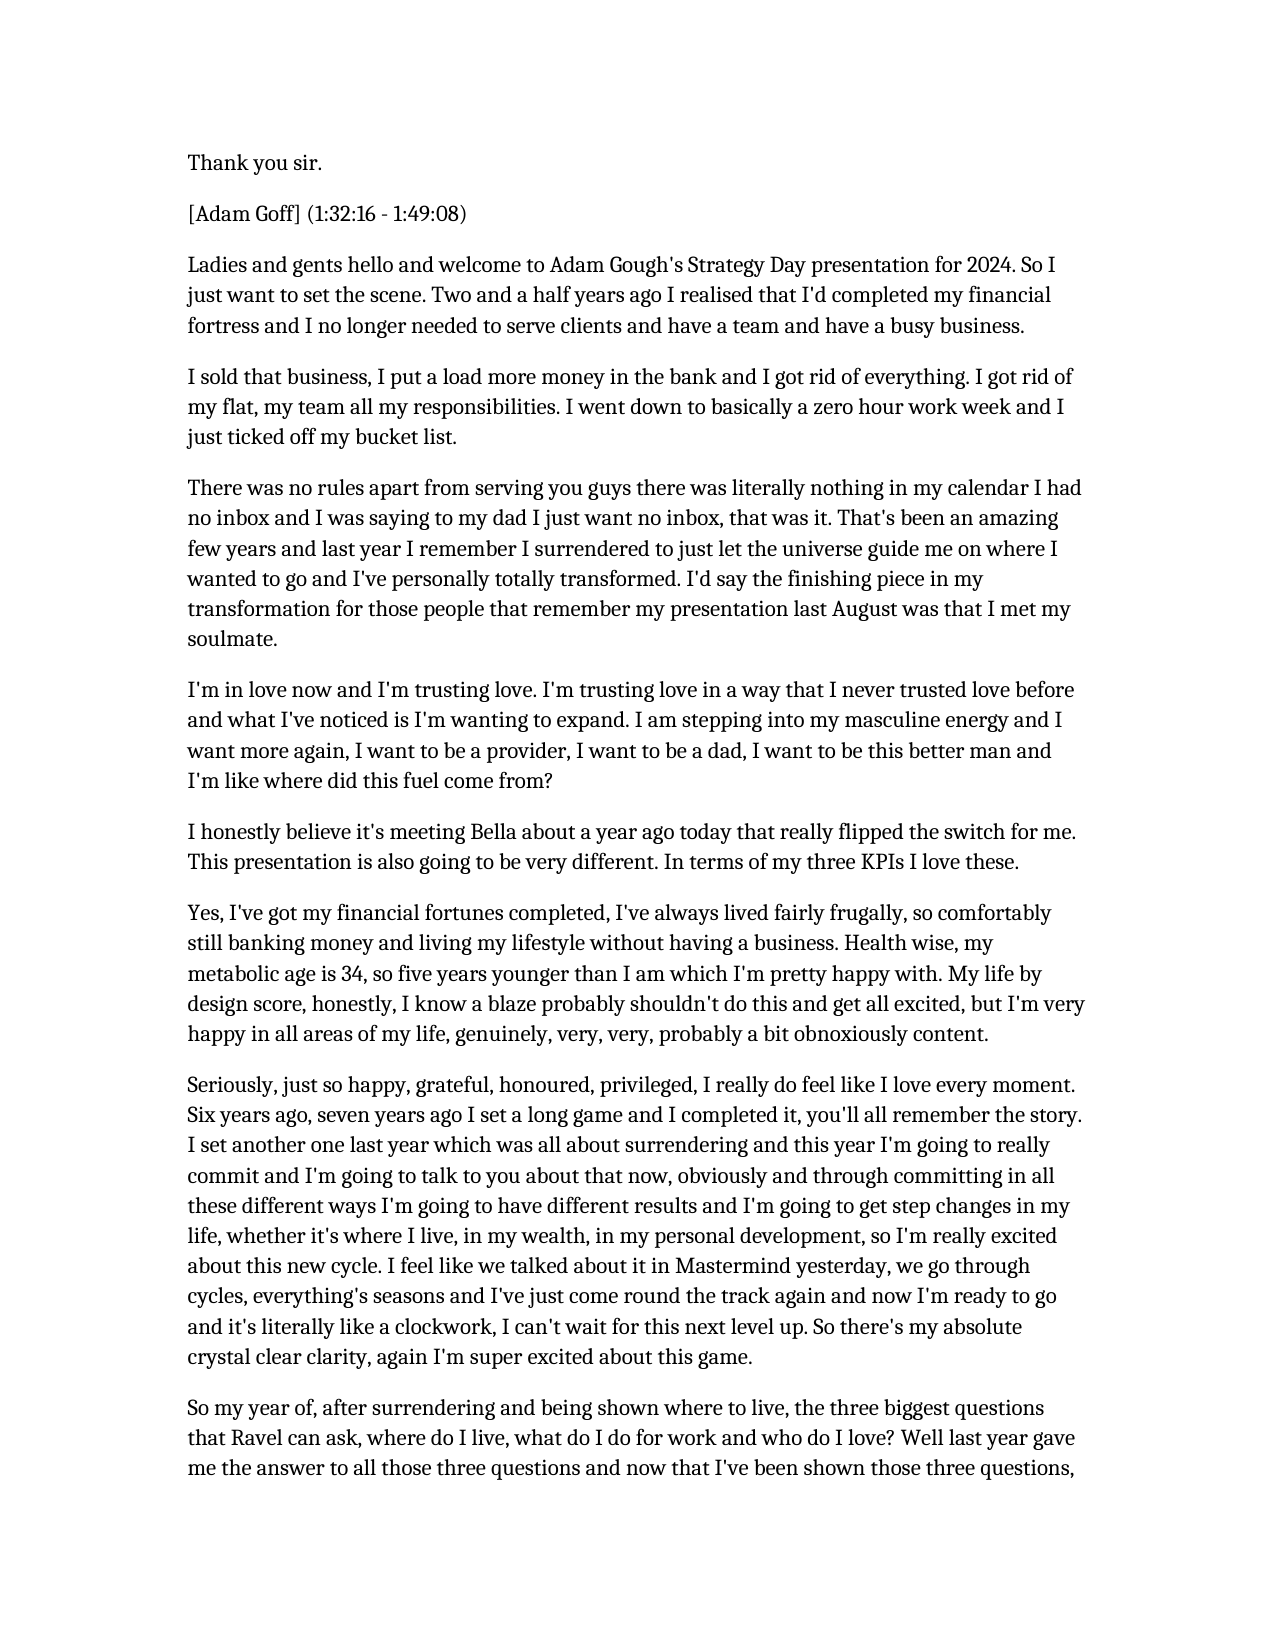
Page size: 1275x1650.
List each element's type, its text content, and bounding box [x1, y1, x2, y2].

text I honestly believe it's meeting Bella about a year ago today that really flipped the switch for me. This presentation is also going to be very different. In terms of my three KPIs I love these. [187, 819, 1087, 875]
text Thank you sir. [187, 150, 1087, 176]
text I sold that business, I put a load more money in the bank and I got rid of everything. I got rid of my flat, my team all my responsibilities. I went down to basically a zero hour work week and I just ticked off my bucket list. [187, 363, 1087, 450]
text Yes, I've got my financial fortunes completed, I've always lived fairly frugally, so comfortably still banking money and living my lifestyle without having a business. Health wise, my metabolic age is 34, so five years younger than I am which I'm pretty happy with. My life by design score, honestly, I know a blaze probably shouldn't do this and get all excited, but I'm very happy in all areas of my life, genuinely, very, very, probably a bit obnoxiously content. [187, 900, 1087, 1047]
text [Adam Goff] (1:32:16 - 1:49:08) [187, 201, 1087, 227]
text There was no rules apart from serving you guys there was literally nothing in my calendar I had no inbox and I was saying to my dad I just want no inbox, that was it. That's been an amazing few years and last year I remember I surrendered to just let the universe guide me on where I wanted to go and I've personally totally transformed. I'd say the finishing piece in my transformation for those people that remember my presentation last August was that I met my soulmate. [187, 475, 1087, 652]
text Seriously, just so happy, grateful, honoured, privileged, I really do feel like I love every moment. Six years ago, seven years ago I set a long game and I completed it, you'll all remember the story. I set another one last year which was all about surrendering and this year I'm going to really commit and I'm going to talk to you about that now, obviously and through committing in all these different ways I'm going to have different results and I'm going to get step changes in my life, whether it's where I live, in my wealth, in my personal development, so I'm really excited about this new cycle. I feel like we talked about it in Mastermind yesterday, we go through cycles, everything's seasons and I've just come round the track again and now I'm ready to go and it's literally like a clockwork, I can't wait for this next level up. So there's my absolute crystal clear clarity, again I'm super excited about this game. [187, 1072, 1087, 1370]
text I'm in love now and I'm trusting love. I'm trusting love in a way that I never trusted love before and what I've noticed is I'm wanting to expand. I am stepping into my masculine energy and I want more again, I want to be a provider, I want to be a dad, I want to be this better man and I'm like where did this fuel come from? [187, 677, 1087, 794]
text Ladies and gents hello and welcome to Adam Gough's Strategy Day presentation for 2024. So I just want to set the scene. Two and a half years ago I realised that I'd completed my financial fortress and I no longer needed to serve clients and have a team and have a busy business. [187, 252, 1087, 339]
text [187, 1395, 1087, 1482]
